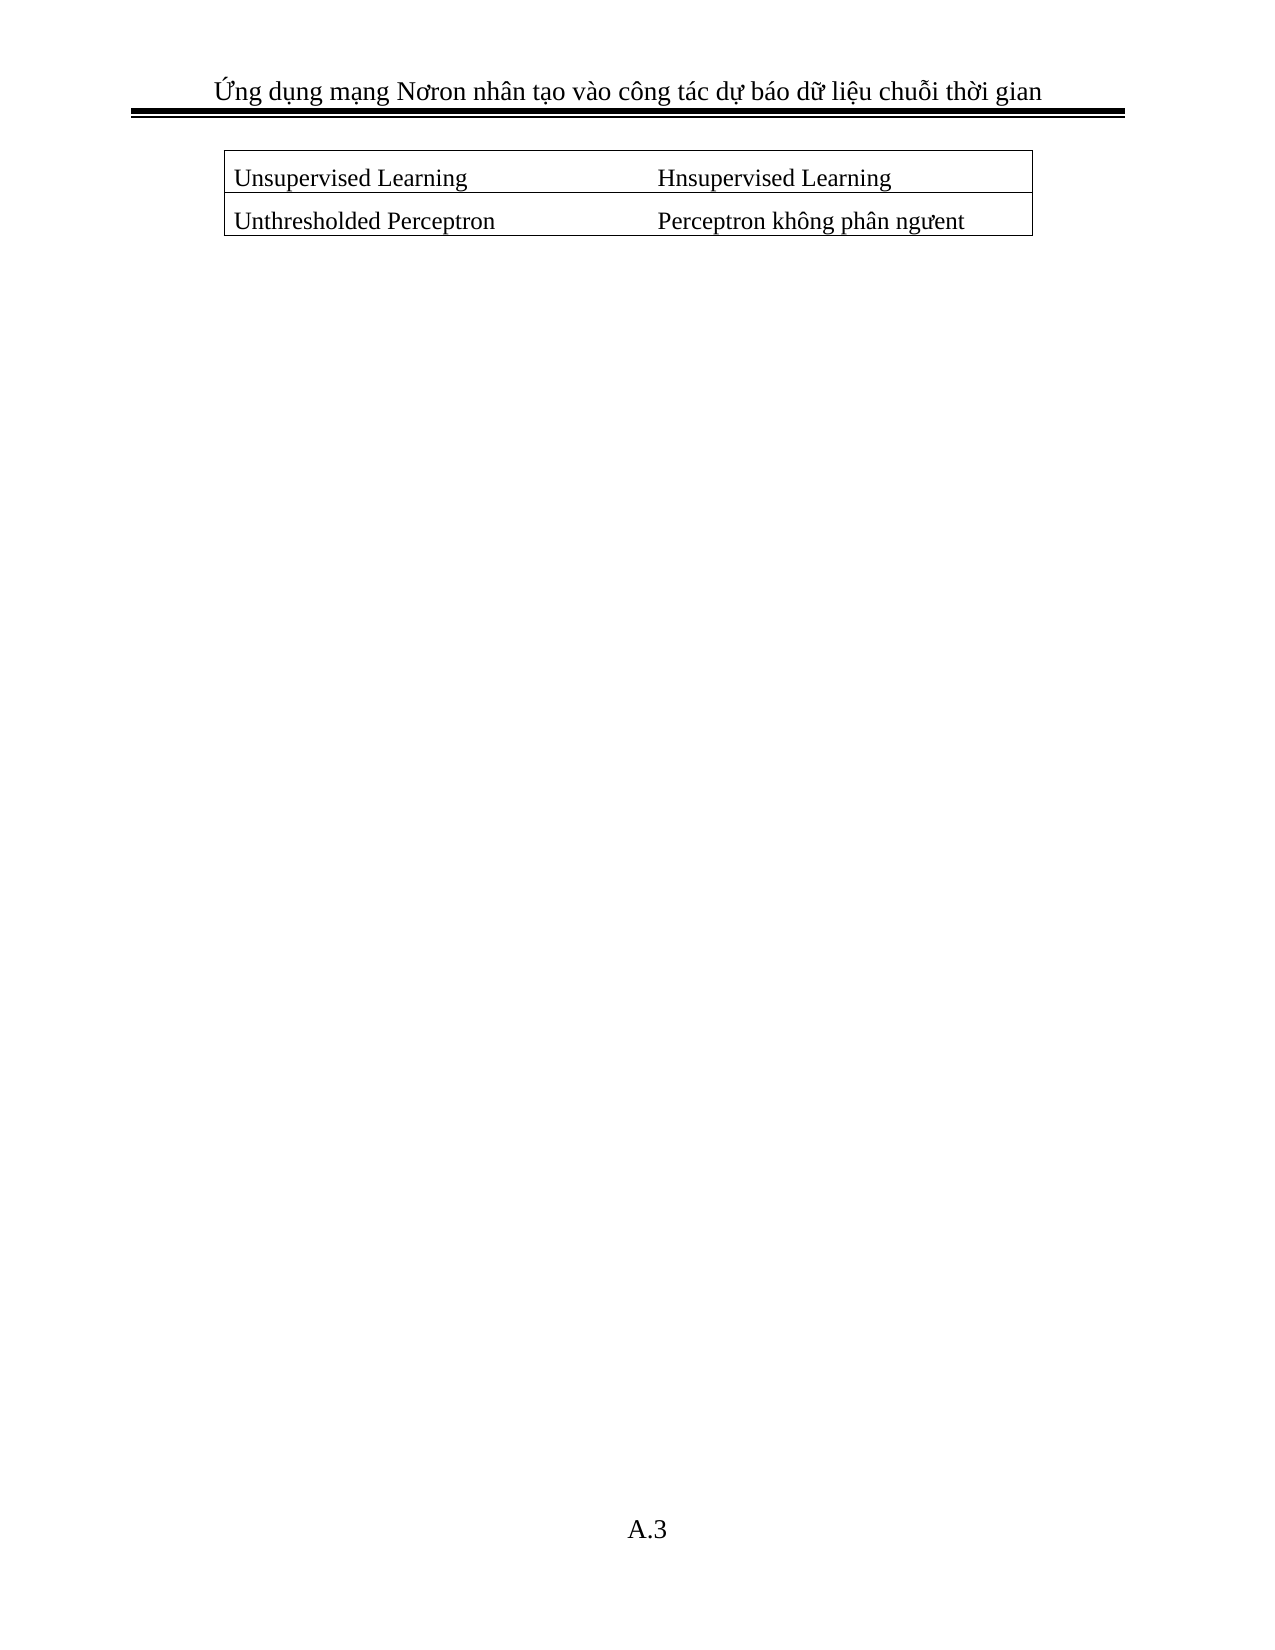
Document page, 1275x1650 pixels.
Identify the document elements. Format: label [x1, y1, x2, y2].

table_cell [548, 193, 648, 234]
table_cell [225, 151, 548, 192]
table_cell [648, 151, 1032, 192]
table_cell [648, 193, 1032, 234]
table_cell [225, 193, 548, 234]
table_cell [548, 151, 648, 192]
